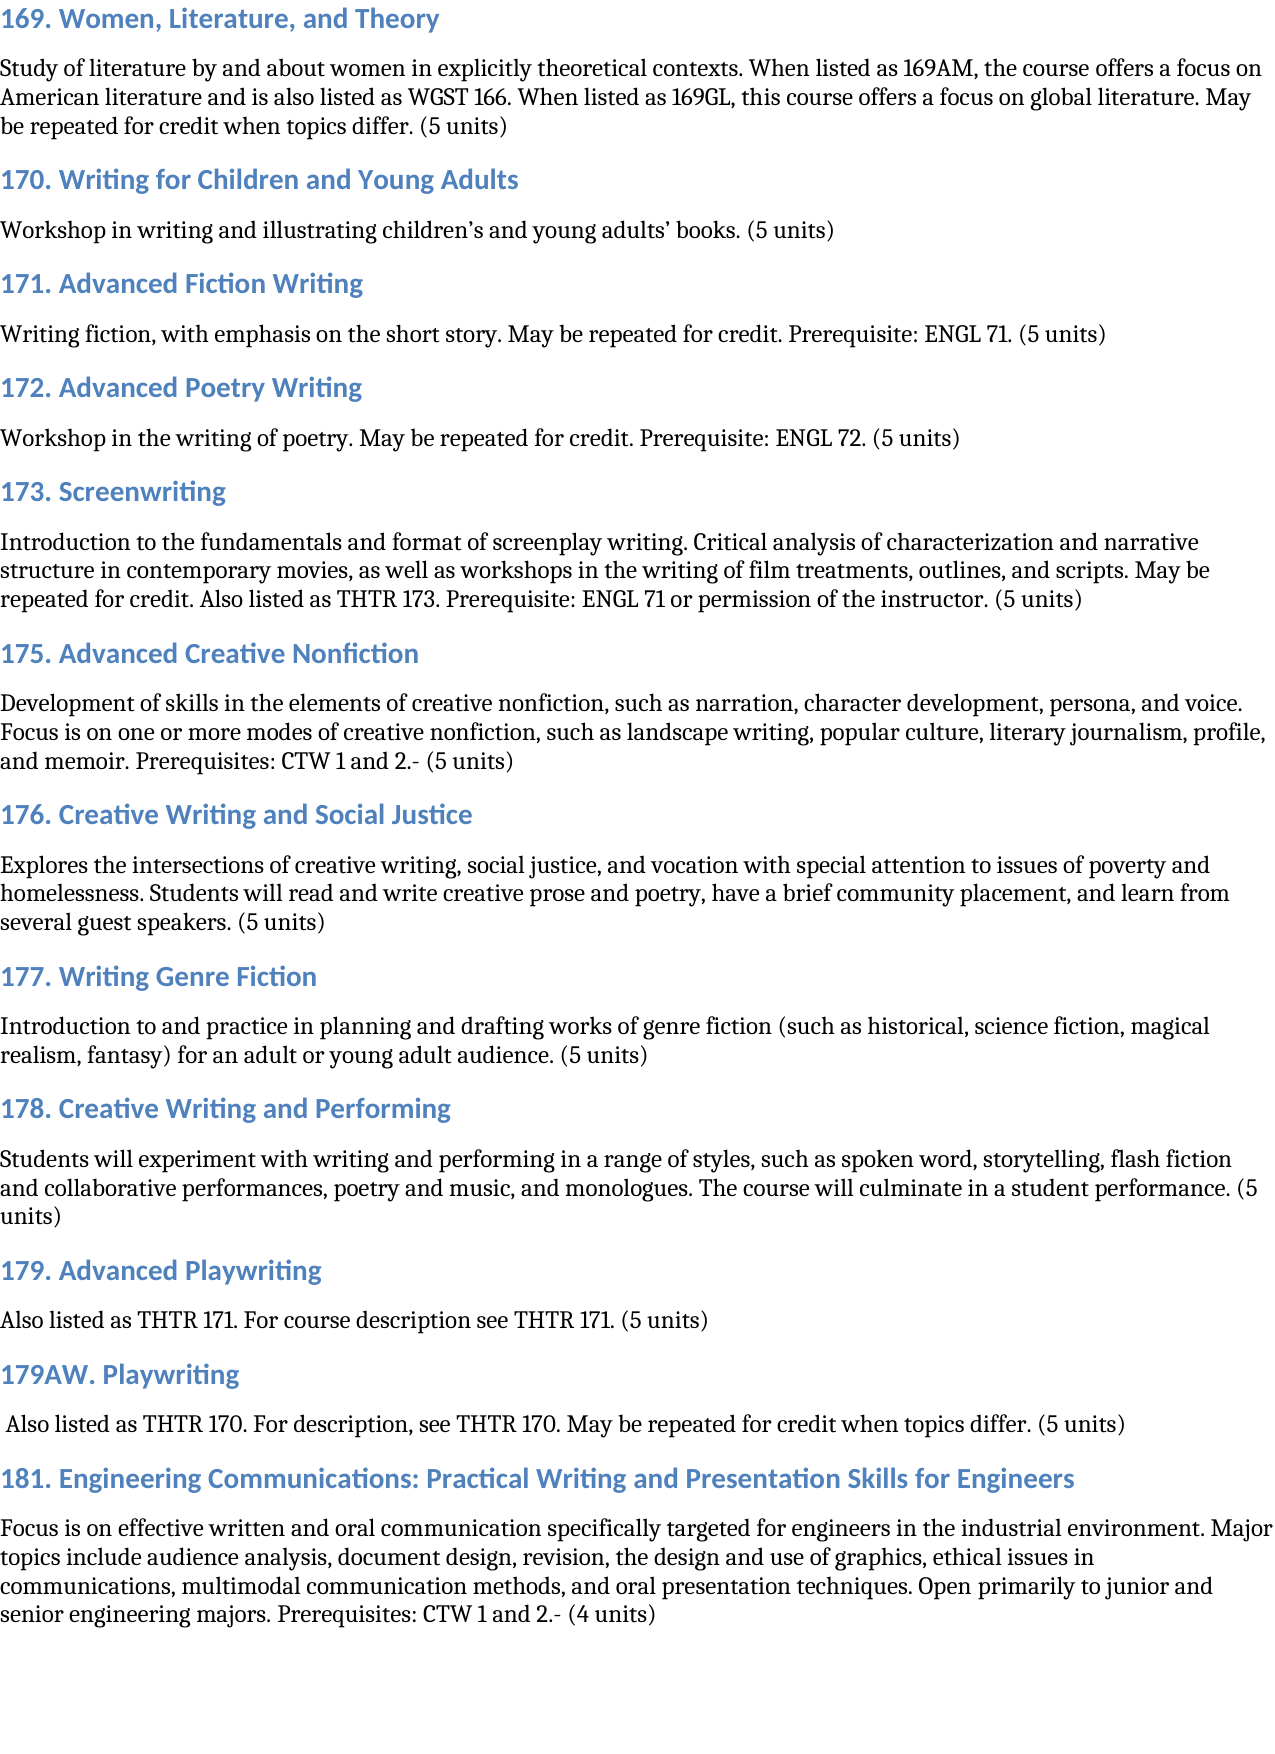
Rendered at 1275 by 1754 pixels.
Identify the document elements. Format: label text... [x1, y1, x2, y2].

subtitle 175. Advanced Creative Nonfiction [0, 635, 1275, 670]
text Writing fiction, with emphasis on the short story. May be repeated for credit. Prerequisite: ENGL 71. (5 units) [0, 320, 1275, 348]
text Study of literature by and about women in explicitly theoretical contexts. When listed as 169AM, the course offers a focus on American literature and is also listed as WGST 166. When listed as 169GL, this course offers a focus on global literature. May be repeated for credit when topics differ. (5 units) [0, 54, 1275, 141]
subtitle 178. Creative Writing and Performing [0, 1090, 1275, 1126]
subtitle 169. Women, Literature, and Theory [0, 0, 1275, 36]
subtitle 181. Engineering Communications: Practical Writing and Presentation Skills for Engineers [0, 1460, 1275, 1495]
subtitle 171. Advanced Fiction Writing [0, 265, 1275, 301]
text Workshop in the writing of poetry. May be repeated for credit. Prerequisite: ENGL 72. (5 units) [0, 424, 1275, 452]
subtitle 170. Writing for Children and Young Adults [0, 161, 1275, 197]
subtitle 179. Advanced Playwriting [0, 1252, 1275, 1287]
subtitle 179AW. Playwriting [0, 1356, 1275, 1391]
subtitle 177. Writing Genre Fiction [0, 958, 1275, 993]
subtitle 172. Advanced Poetry Writing [0, 369, 1275, 405]
text Introduction to and practice in planning and drafting works of genre fiction (such as historical, science fiction, magical realism, fantasy) for an adult or young adult audience. (5 units) [0, 1012, 1275, 1069]
text Also listed as THTR 171. For course description see THTR 171. (5 units) [0, 1306, 1275, 1335]
text Workshop in writing and illustrating children’s and young adults’ books. (5 units) [0, 216, 1275, 244]
text Focus is on effective written and oral communication specifically targeted for engineers in the industrial environment. Major topics include audience analysis, document design, revision, the design and use of graphics, ethical issues in communications, multimodal communication methods, and oral presentation techniques. Open primarily to junior and senior engineering majors. Prerequisites: CTW 1 and 2.- (4 units) [0, 1514, 1275, 1629]
subtitle 173. Screenwriting [0, 473, 1275, 509]
text Development of skills in the elements of creative nonfiction, such as narration, character development, persona, and voice. Focus is on one or more modes of creative nonfiction, such as landscape writing, popular culture, literary journalism, profile, and memoir. Prerequisites: CTW 1 and 2.- (5 units) [0, 689, 1275, 775]
text Also listed as THTR 170. For description, see THTR 170. May be repeated for credit when topics differ. (5 units) [0, 1410, 1275, 1439]
text Introduction to the fundamentals and format of screenplay writing. Critical analysis of characterization and narrative structure in contemporary movies, as well as workshops in the writing of film treatments, outlines, and scripts. May be repeated for credit. Also listed as THTR 173. Prerequisite: ENGL 71 or permission of the instructor. (5 units) [0, 528, 1275, 614]
text Students will experiment with writing and performing in a range of styles, such as spoken word, storytelling, flash fiction and collaborative performances, poetry and music, and monologues. The course will culminate in a student performance. (5 units) [0, 1145, 1275, 1231]
text Explores the intersections of creative writing, social justice, and vocation with special attention to issues of poverty and homelessness. Students will read and write creative prose and poetry, have a brief community placement, and learn from several guest speakers. (5 units) [0, 851, 1275, 937]
subtitle 176. Creative Writing and Social Justice [0, 796, 1275, 832]
